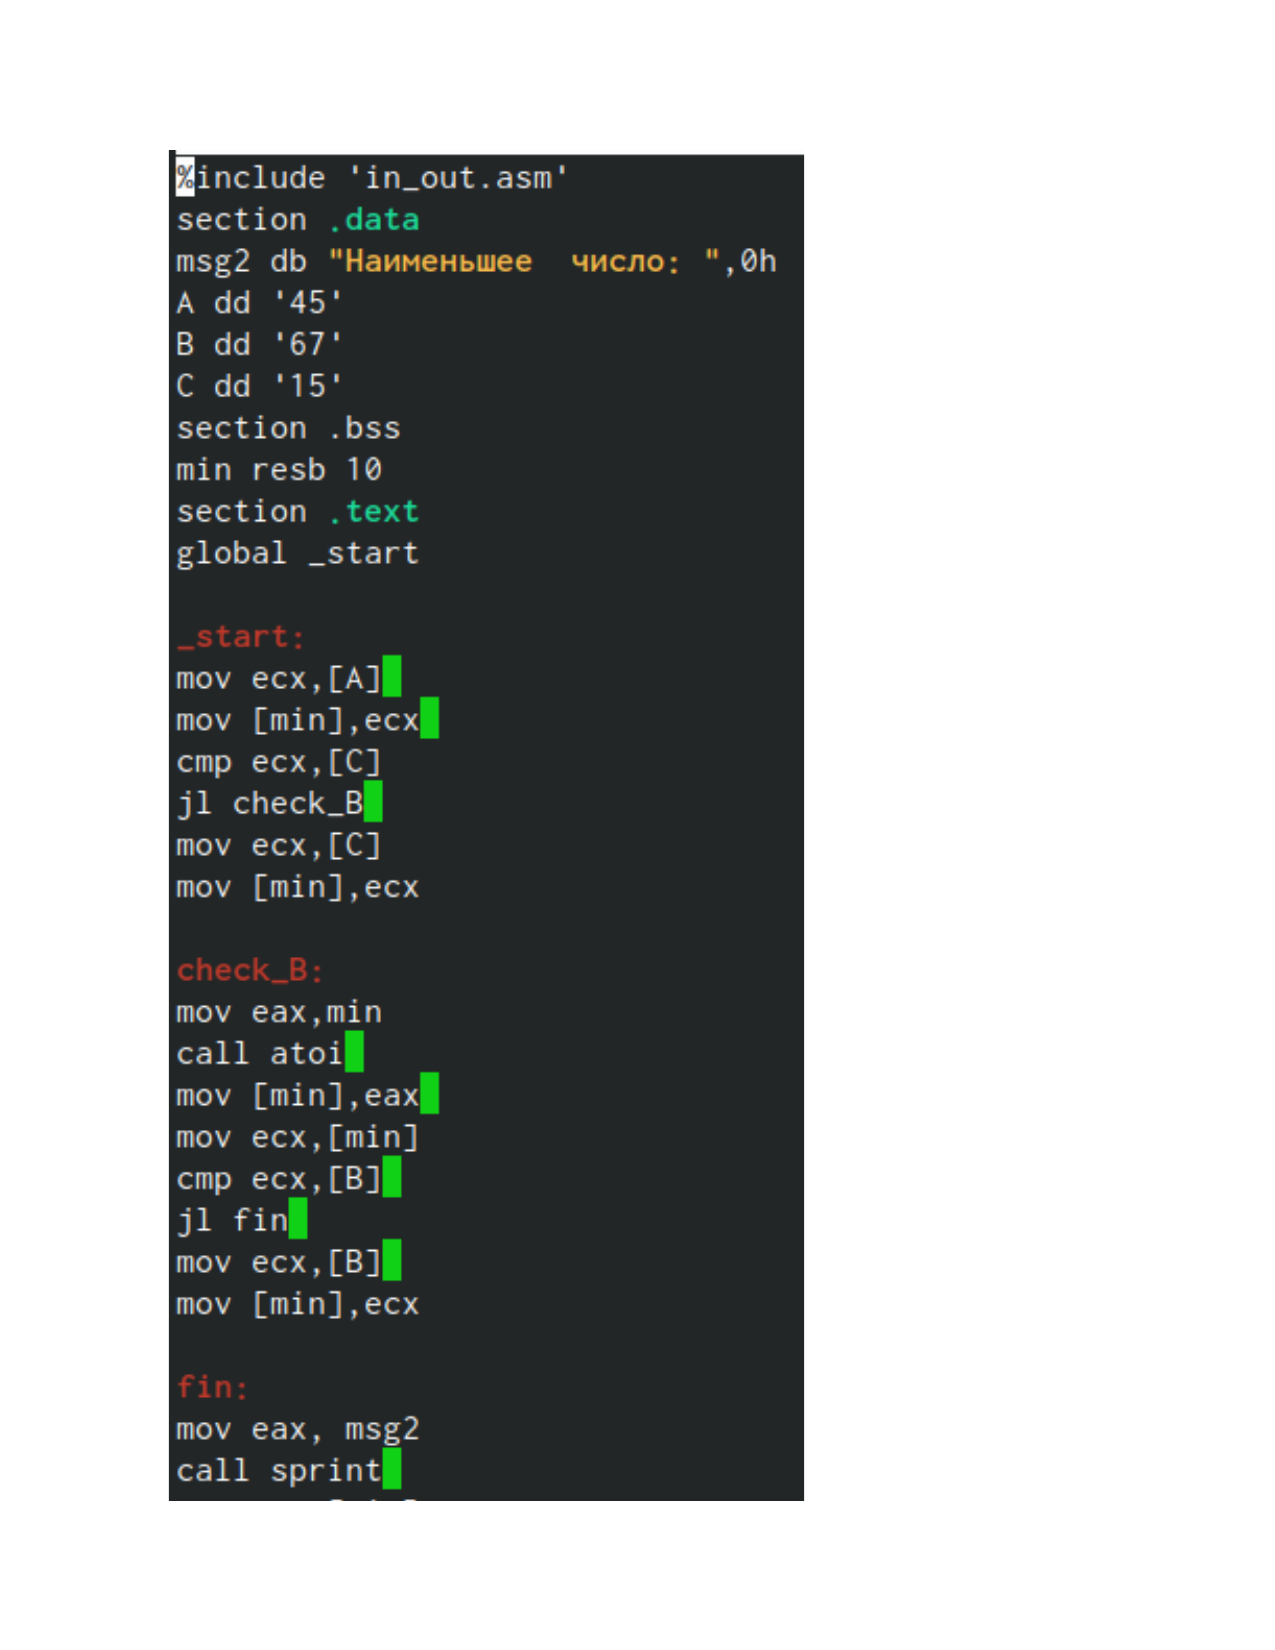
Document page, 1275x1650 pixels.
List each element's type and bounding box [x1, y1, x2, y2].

picture [168, 150, 805, 1501]
